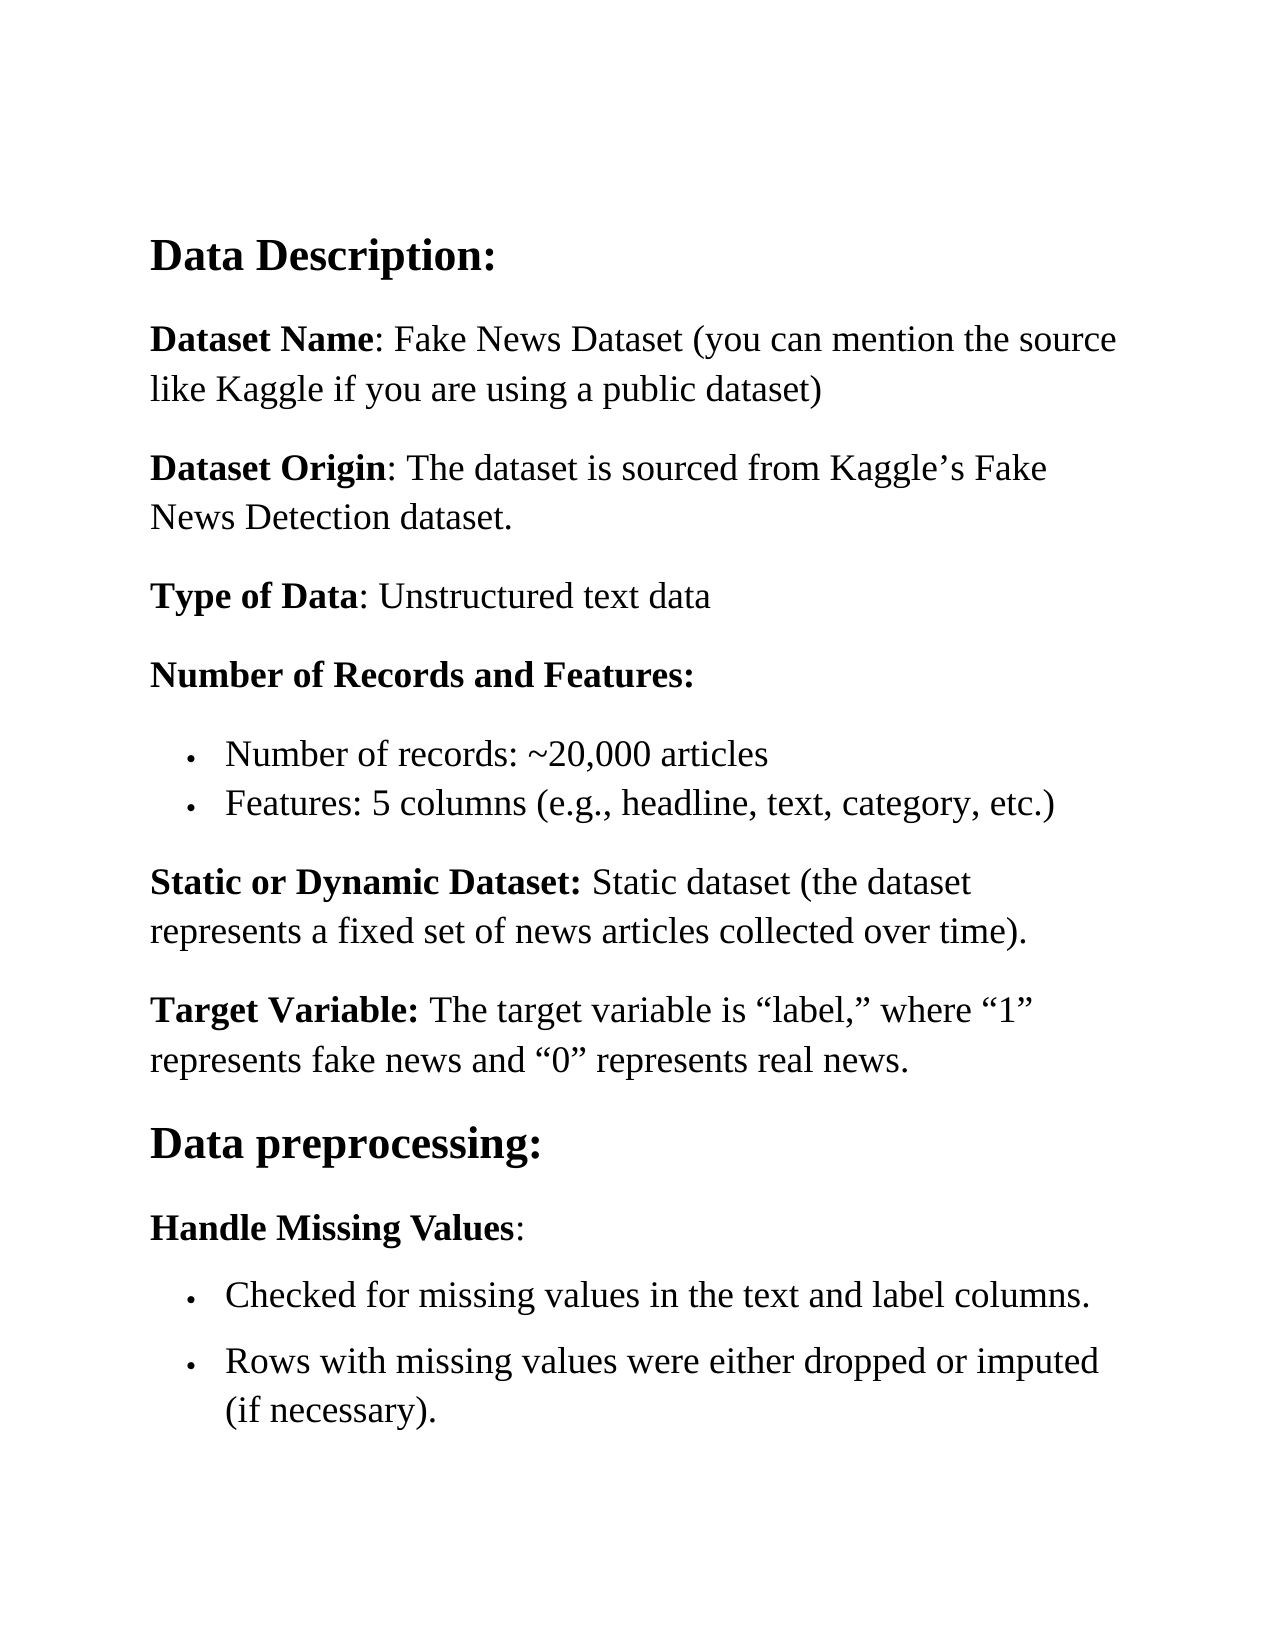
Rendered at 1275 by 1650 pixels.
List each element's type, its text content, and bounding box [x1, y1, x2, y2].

text Handle Missing Values: [150, 1235, 1125, 1278]
list Checked for missing values in the text and label columns. [187, 1301, 1125, 1344]
list Features: 5 columns (e.g., headline, text, category, etc.) [187, 810, 1125, 853]
text Dataset Origin: The dataset is sourced from Kaggle’s Fake News Detection dataset. [150, 445, 1125, 538]
text Number of Records and Features: [150, 652, 1125, 695]
text Data Description: [150, 227, 1125, 280]
text Data preprocessing: [150, 1145, 1125, 1198]
list Number of records: ~20,000 articles [187, 731, 1125, 774]
text Type of Data: Unstructured text data [150, 573, 1125, 617]
text Target Variable: The target variable is “label,” where “1” represents fake news and “0” represents real news. [150, 1017, 1125, 1109]
list Rows with missing values were either dropped or imputed (if necessary). [187, 1367, 1125, 1460]
text Dataset Name: Fake News Dataset (you can mention the source like Kaggle if you are using a public dataset) [150, 317, 1125, 409]
text Static or Dynamic Dataset: Static dataset (the dataset represents a fixed set of news articles collected over time). [150, 888, 1125, 981]
